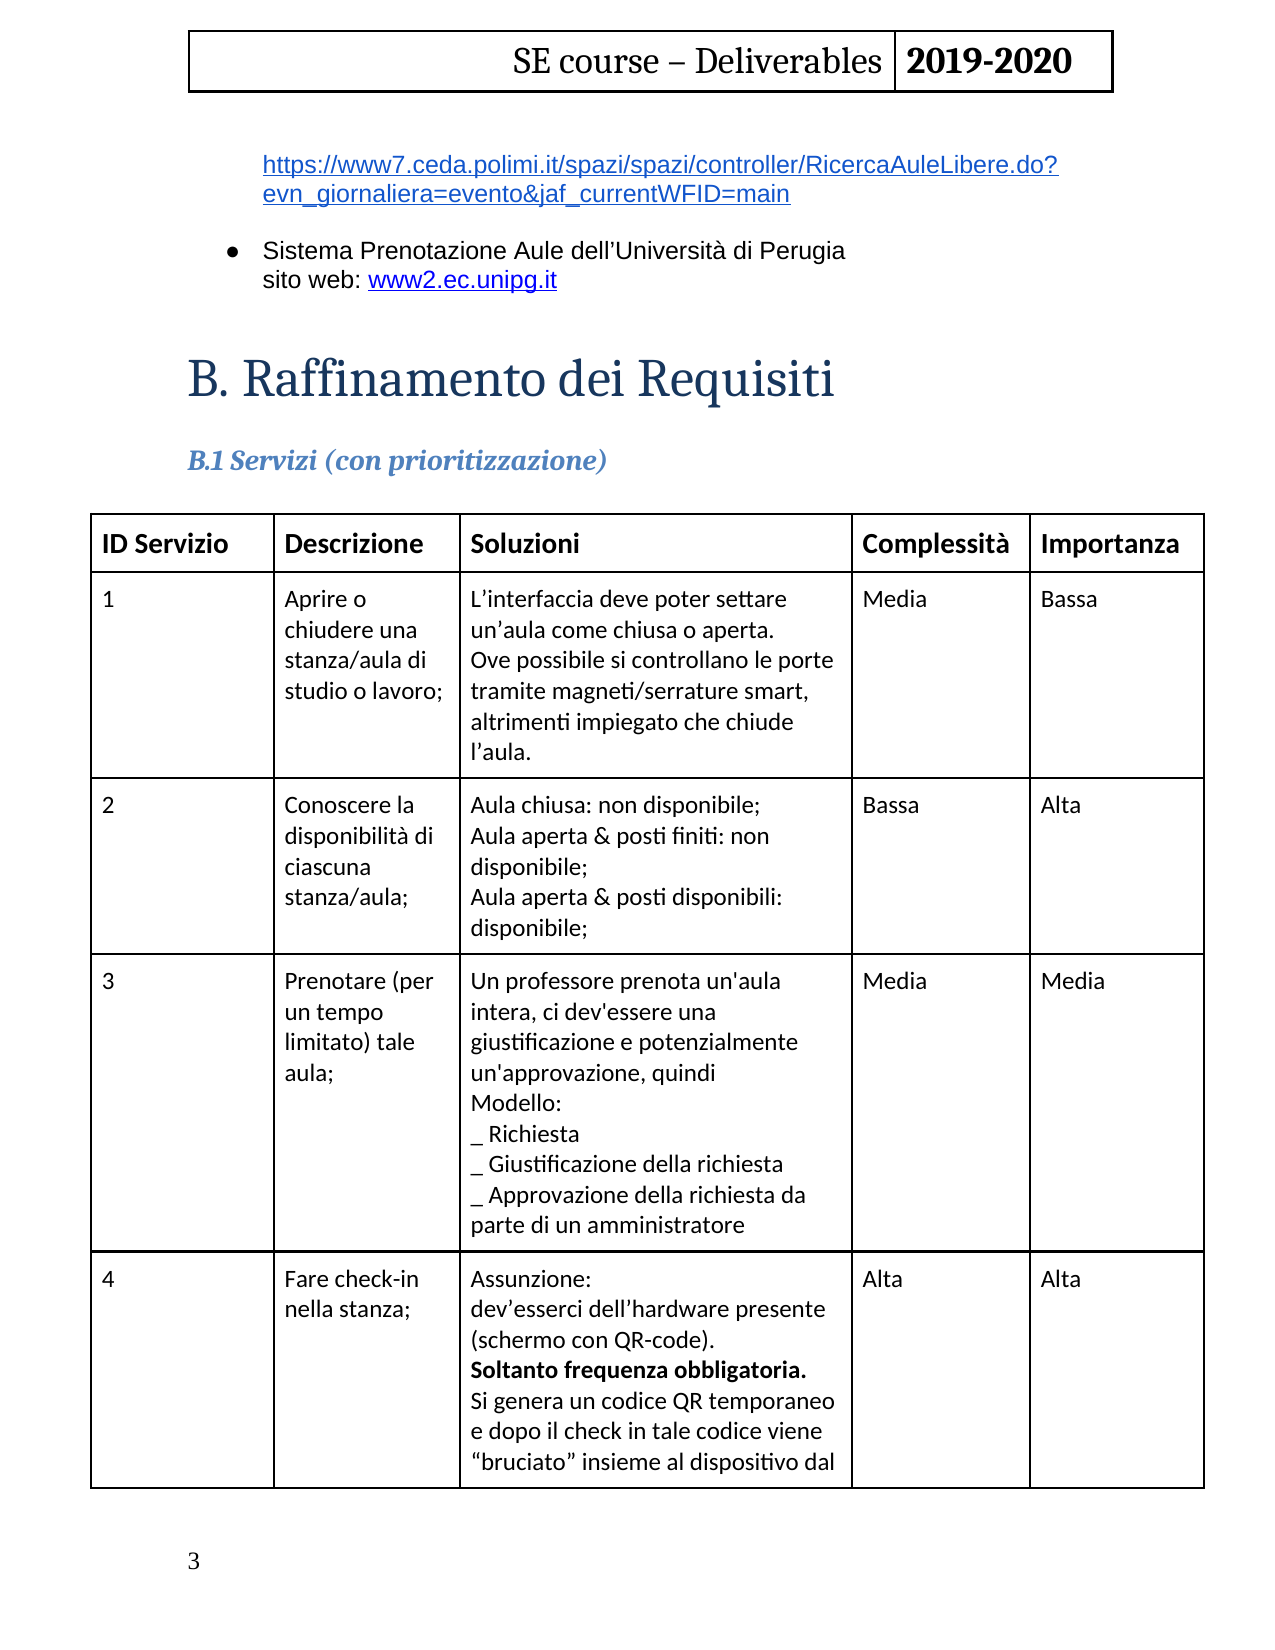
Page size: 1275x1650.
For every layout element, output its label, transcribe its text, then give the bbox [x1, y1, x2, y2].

table_cell 4 [92, 1253, 273, 1487]
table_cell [275, 1253, 459, 1487]
subtitle B. Raffinamento dei Requisiti [187, 347, 1087, 410]
table_cell 3 [92, 955, 273, 1250]
table_header Complessità [853, 515, 1029, 571]
text sito web: www2.ec.unipg.it [262, 265, 1087, 294]
list Sistema Prenotazione Aule dell’Università di Perugia [225, 236, 1087, 265]
text https://www7.ceda.polimi.it/spazi/spazi/controller/RicercaAuleLibere.do?evn_giornaliera=evento&jaf_currentWFID=main [262, 150, 1087, 207]
table_header Descrizione [275, 515, 459, 571]
table_cell Alta [1031, 1253, 1203, 1487]
table_cell Alta [853, 1253, 1029, 1487]
table_cell Bassa [853, 779, 1029, 953]
table_cell Media [853, 573, 1029, 777]
table_cell Media [853, 955, 1029, 1250]
table_cell Prenotare (per un tempo limitato) tale aula; [275, 955, 459, 1250]
table_cell Aprire o chiudere una stanza/aula di studio o lavoro; [275, 573, 459, 777]
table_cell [461, 1253, 851, 1487]
table_header ID Servizio [92, 515, 273, 571]
table_header Soluzioni [461, 515, 851, 571]
table_cell Alta [1031, 779, 1203, 953]
table_cell L’interfaccia deve poter settare un’aula come chiusa o aperta. Ove possibile si controllano le porte tramite magneti/serrature smart, altrimenti impiegato che chiude l’aula. [461, 573, 851, 777]
table_cell 2 [92, 779, 273, 953]
table_cell Conoscere la disponibilità di ciascuna stanza/aula; [275, 779, 459, 953]
table_cell 1 [92, 573, 273, 777]
table_cell Aula chiusa: non disponibile; Aula aperta & posti finiti: non disponibile; Aula aperta & posti disponibili: disponibile; [461, 779, 851, 953]
subtitle B.1 Servizi (con prioritizzazione) [187, 444, 1087, 478]
table_header Importanza [1031, 515, 1203, 571]
table_cell Un professore prenota un'aula intera, ci dev'essere una giustificazione e potenzialmente un'approvazione, quindi Modello: _ Richiesta _ Giustificazione della richiesta _ Approvazione della richiesta da parte di un amministratore [461, 955, 851, 1250]
table_cell Media [1031, 955, 1203, 1250]
table_cell Bassa [1031, 573, 1203, 777]
